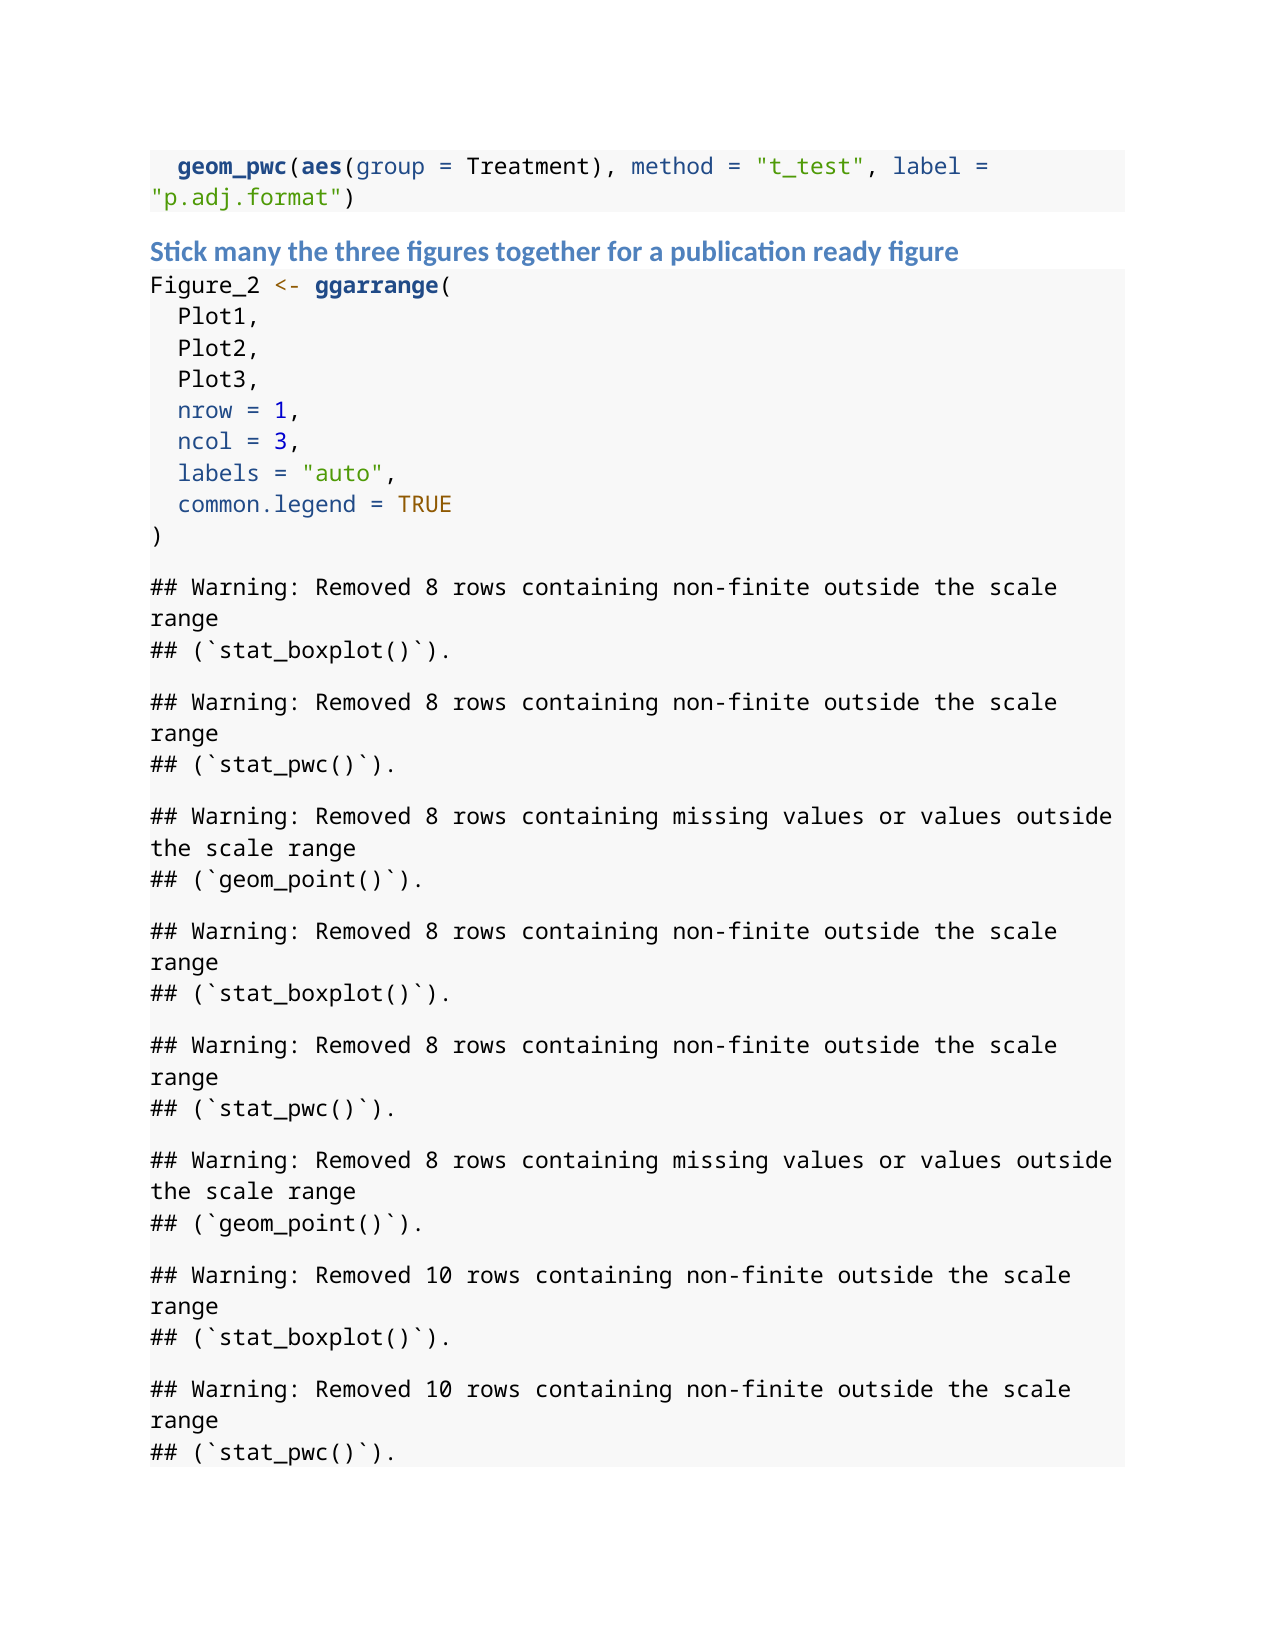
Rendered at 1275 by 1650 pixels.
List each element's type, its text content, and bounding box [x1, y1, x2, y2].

text ## Warning: Removed 8 rows containing non-finite outside the scale range ## (`stat_pwc()`). [150, 1029, 1125, 1123]
text ## Warning: Removed 8 rows containing non-finite outside the scale range ## (`stat_boxplot()`). [150, 571, 1125, 665]
text ## Warning: Removed 8 rows containing non-finite outside the scale range ## (`stat_boxplot()`). [150, 915, 1125, 1008]
subtitle Stick many the three figures together for a publication ready figure [150, 233, 1125, 269]
text Figure_2 <- ggarrange( Plot1, Plot2, Plot3, nrow = 1, ncol = 3, labels = "auto", common.legend = TRUE ) [164, 269, 1125, 550]
text ## Warning: Removed 10 rows containing non-finite outside the scale range ## (`stat_pwc()`). [150, 1373, 1125, 1467]
text ## Warning: Removed 8 rows containing missing values or values outside the scale range ## (`geom_point()`). [150, 1144, 1125, 1238]
text ## Warning: Removed 8 rows containing missing values or values outside the scale range ## (`geom_point()`). [150, 800, 1125, 894]
text ## Warning: Removed 8 rows containing non-finite outside the scale range ## (`stat_pwc()`). [150, 686, 1125, 779]
text ## Warning: Removed 10 rows containing non-finite outside the scale range ## (`stat_boxplot()`). [150, 1258, 1125, 1352]
